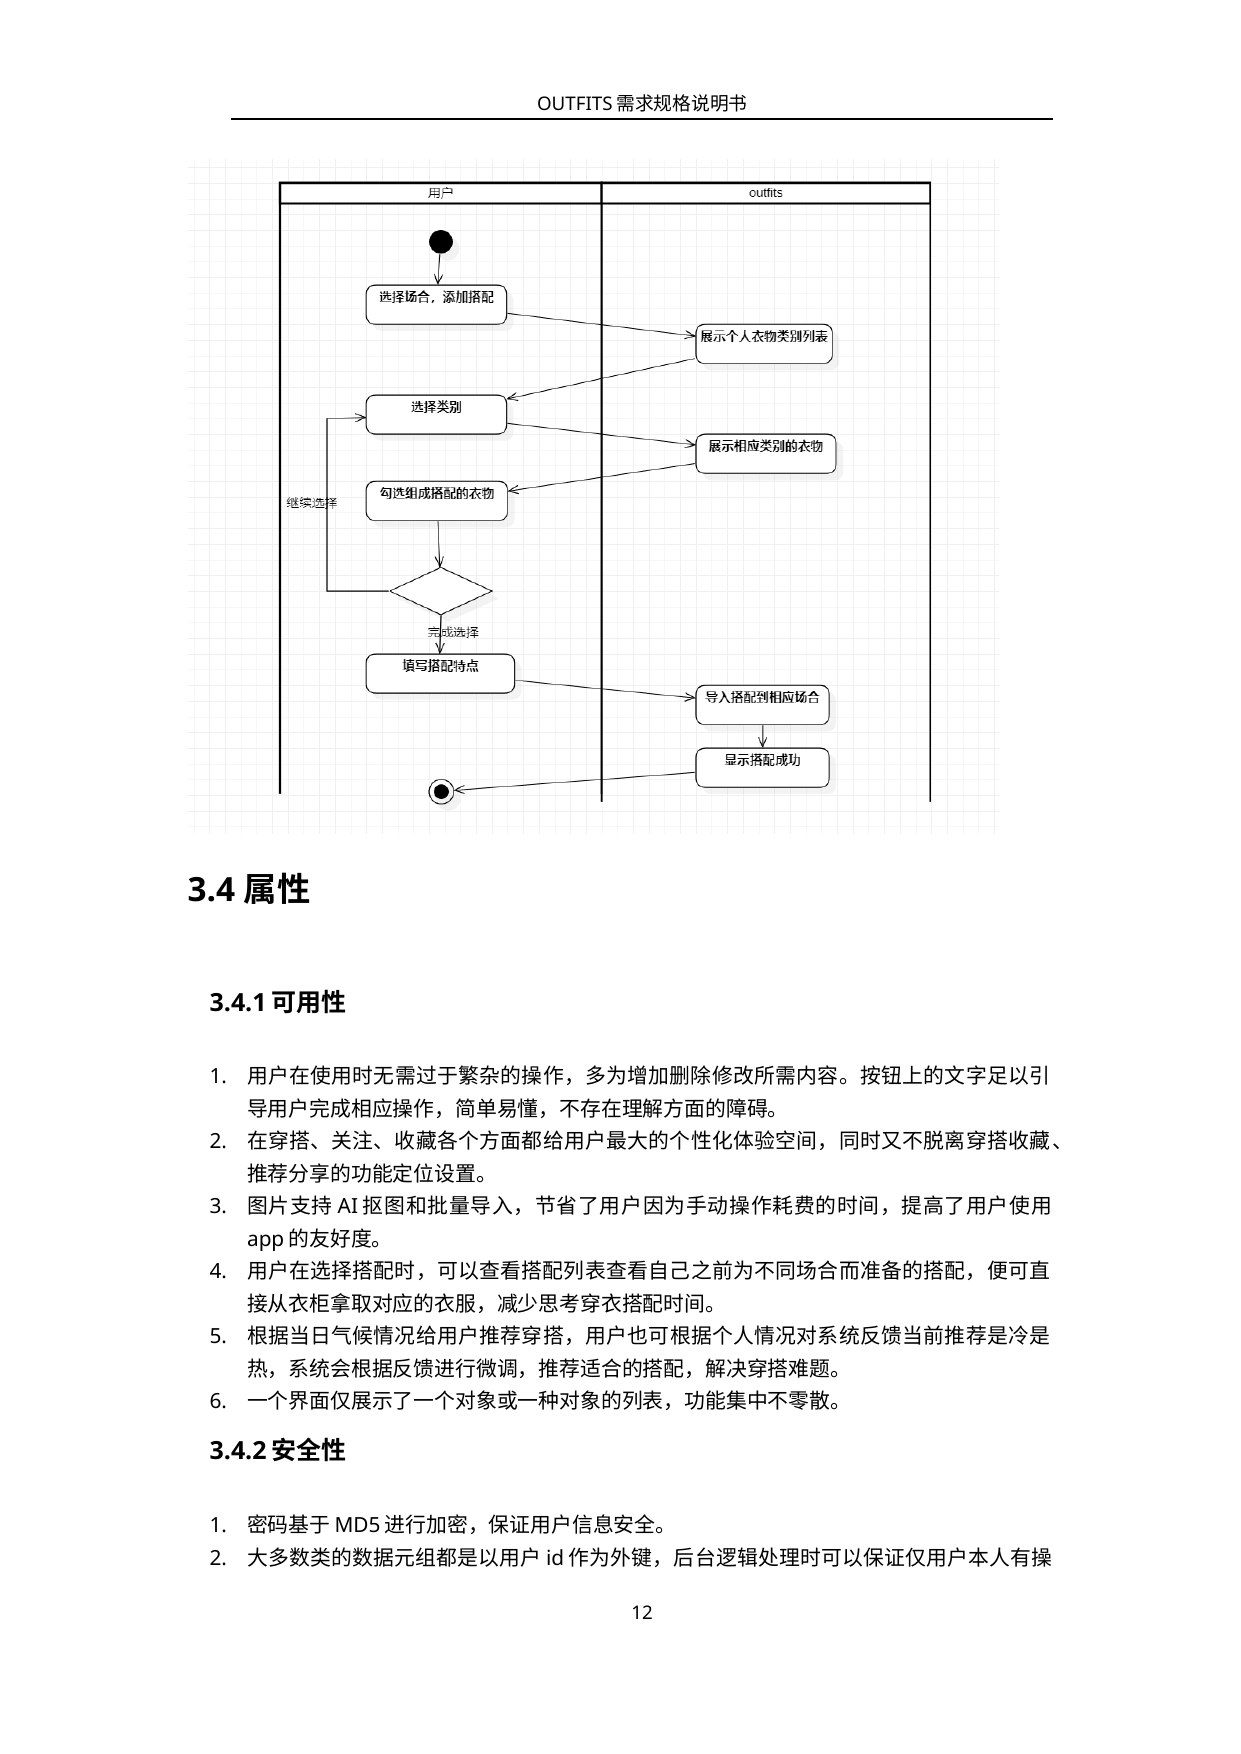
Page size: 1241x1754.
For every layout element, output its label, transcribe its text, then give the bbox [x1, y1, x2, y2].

picture [187, 159, 999, 834]
list 用户在选择搭配时，可以查看搭配列表查看自己之前为不同场合而准备的搭配，便可直接从衣柜拿取对应的衣服，减少思考穿衣搭配时间。 [209, 1254, 1053, 1319]
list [209, 1540, 1053, 1572]
list 根据当日气候情况给用户推荐穿搭，用户也可根据个人情况对系统反馈当前推荐是冷是热，系统会根据反馈进行微调，推荐适合的搭配，解决穿搭难题。 [209, 1319, 1053, 1384]
subtitle 3.4.2安全性 [209, 1416, 1031, 1481]
subtitle 3.4 属性 [187, 855, 1053, 920]
subtitle 3.4.1可用性 [209, 968, 1031, 1033]
list 用户在使用时无需过于繁杂的操作，多为增加删除修改所需内容。按钮上的文字足以引导用户完成相应操作，简单易懂，不存在理解方面的障碍。 [209, 1059, 1053, 1124]
list 在穿搭、关注、收藏各个方面都给用户最大的个性化体验空间，同时又不脱离穿搭收藏、推荐分享的功能定位设置。 [209, 1124, 1053, 1189]
list 一个界面仅展示了一个对象或一种对象的列表，功能集中不零散。 [209, 1384, 1053, 1416]
list 密码基于MD5进行加密，保证用户信息安全。 [209, 1507, 1053, 1540]
list 图片支持AI抠图和批量导入，节省了用户因为手动操作耗费的时间，提高了用户使用app的友好度。 [209, 1189, 1053, 1254]
